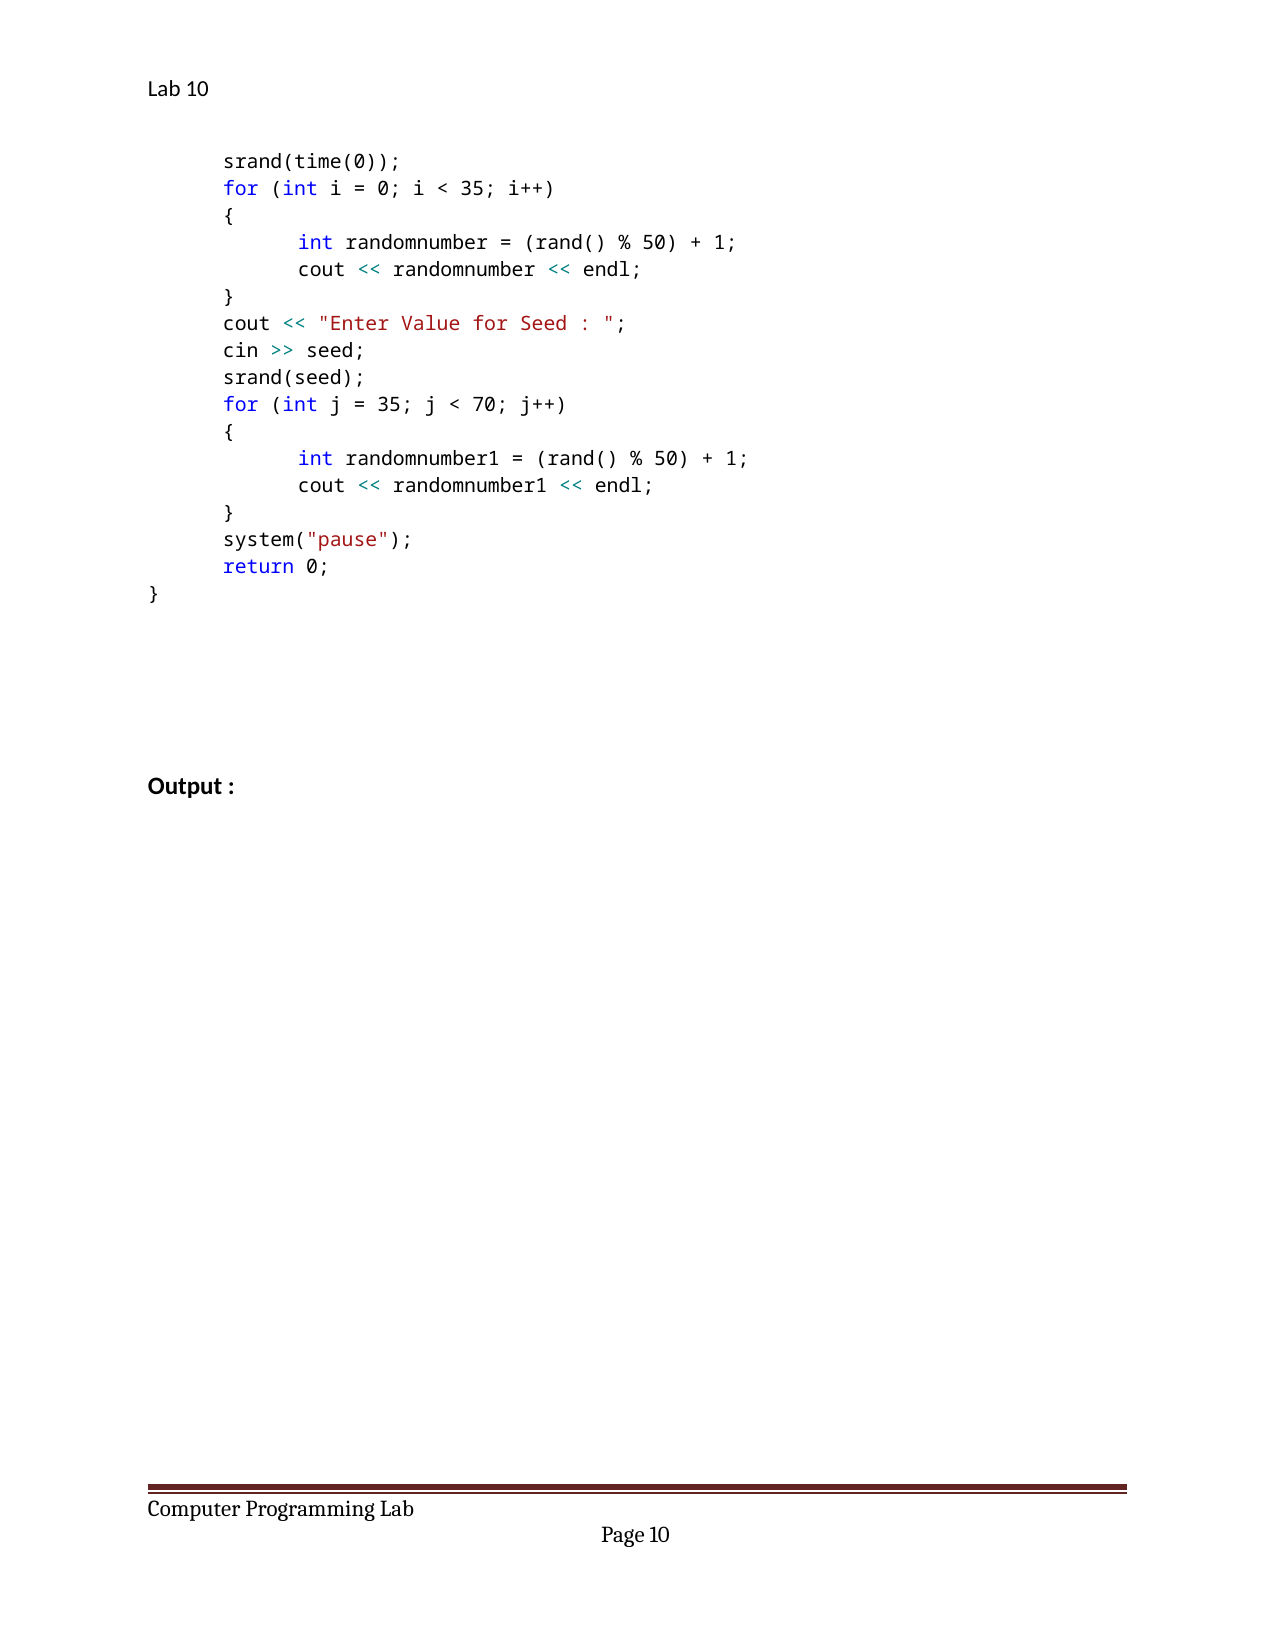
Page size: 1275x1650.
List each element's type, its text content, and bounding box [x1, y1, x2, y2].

text int randomnumber = (rand() % 50) + 1; [148, 228, 1127, 256]
text system("pause"); [148, 525, 1127, 552]
text } [148, 498, 1127, 525]
text Output : [148, 770, 1127, 800]
text for (int j = 35; j < 70; j++) [148, 390, 1127, 417]
text cout << randomnumber1 << endl; [148, 471, 1127, 498]
text } [148, 579, 1127, 606]
text cin >> seed; [148, 336, 1127, 363]
text } [148, 282, 1127, 309]
text cout << "Enter Value for Seed : "; [148, 309, 1127, 336]
text srand(time(0)); [148, 148, 1127, 174]
text { [148, 202, 1127, 228]
text for (int i = 0; i < 35; i++) [148, 174, 1127, 202]
text { [148, 417, 1127, 444]
text int randomnumber1 = (rand() % 50) + 1; [148, 444, 1127, 471]
text srand(seed); [148, 363, 1127, 390]
text cout << randomnumber << endl; [148, 256, 1127, 282]
text return 0; [148, 552, 1127, 579]
